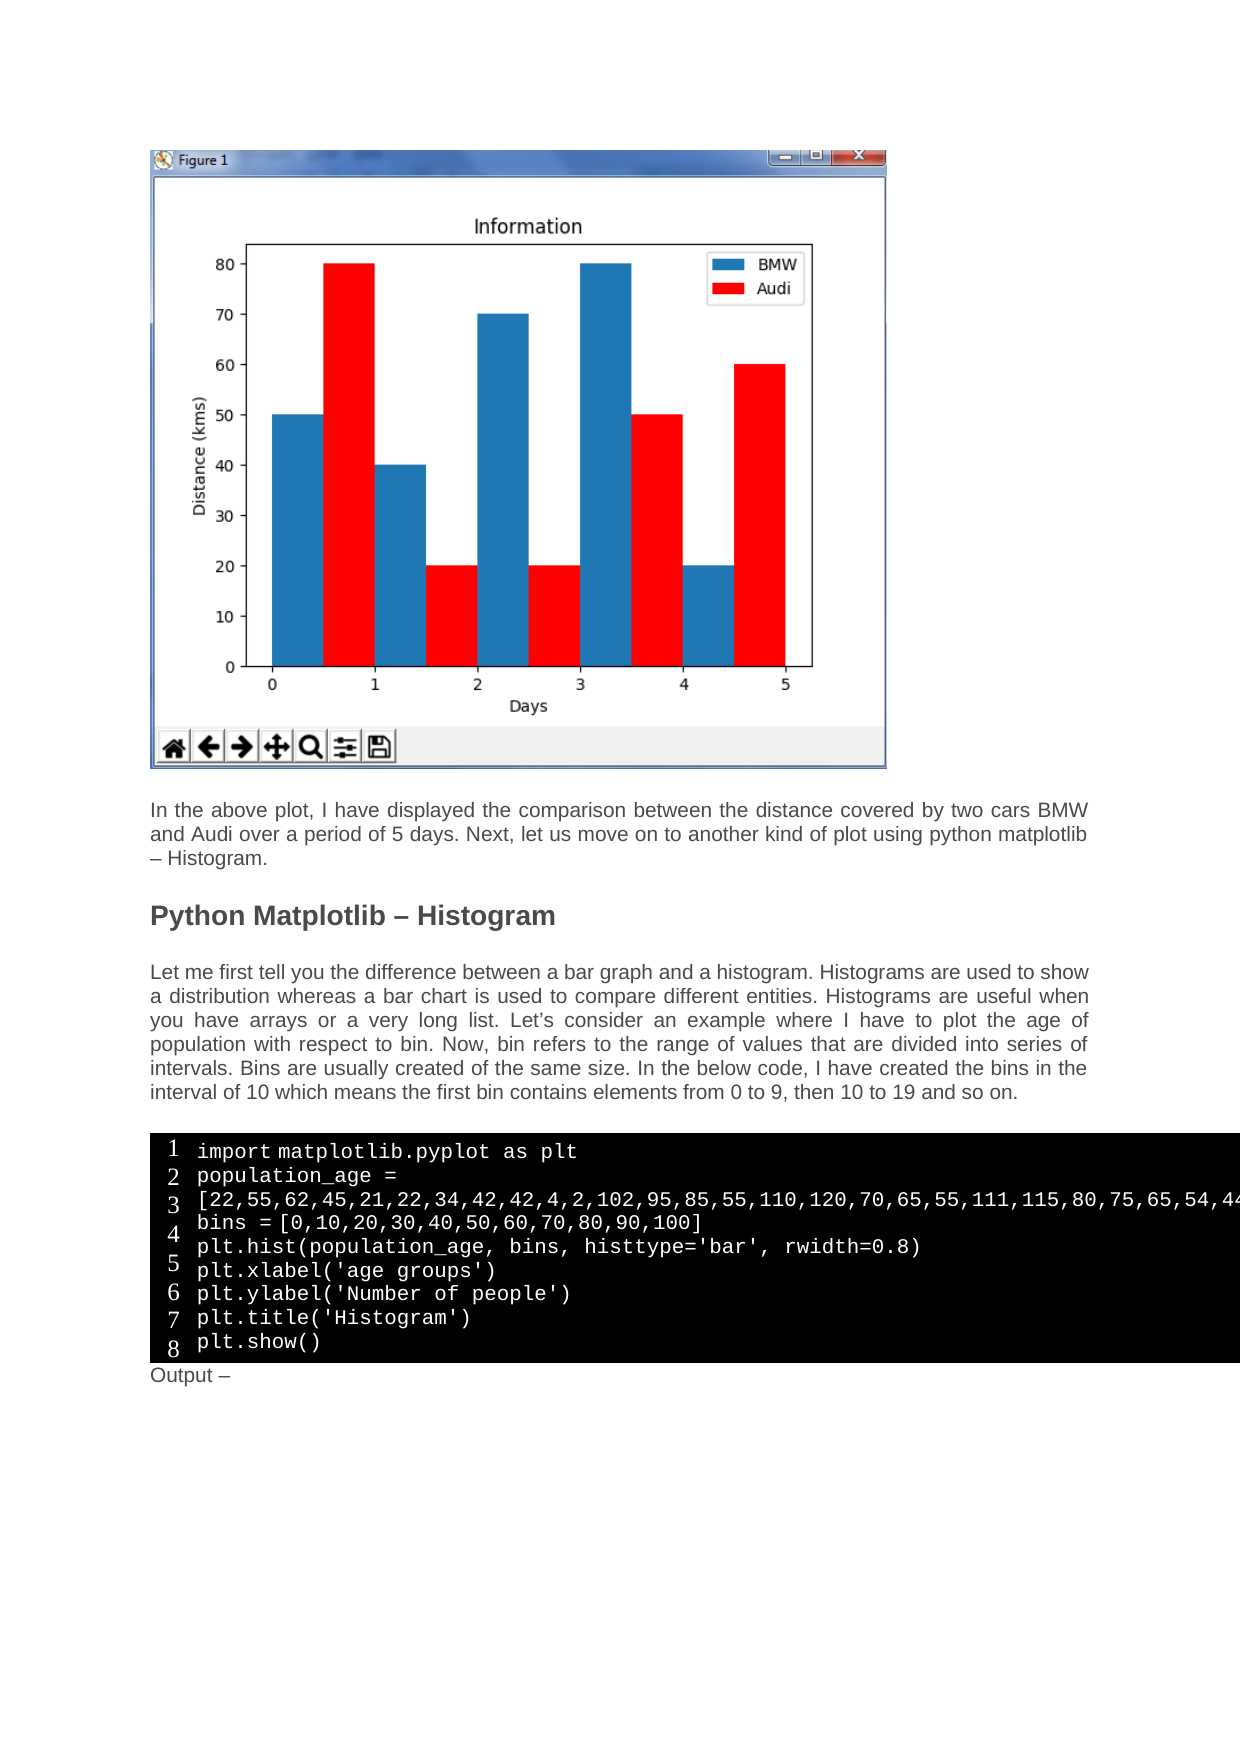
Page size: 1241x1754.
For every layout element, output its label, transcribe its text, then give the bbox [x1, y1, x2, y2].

picture [150, 150, 887, 769]
text Let me first tell you the difference between a bar graph and a histogram. Histograms are used to show a distribution whereas a bar chart is used to compare different entities. Histograms are useful when you have arrays or a very long list. Let’s consider an example where I have to plot the age of population with respect to bin. Now, bin refers to the range of values that are divided into series of intervals. Bins are usually created of the same size. In the below code, I have created the bins in the interval of 10 which means the first bin contains elements from 0 to 9, then 10 to 19 and so on. [150, 960, 1090, 1104]
text Python Matplotlib – Histogram [150, 898, 1090, 931]
table_header 1 2 3 4 5 6 7 8 [150, 1133, 197, 1363]
text Output – [150, 1363, 1090, 1387]
table_header import matplotlib.pyplot as plt population_age = [22,55,62,45,21,22,34,42,42,4,2,102,95,85,55,110,120,70,65,55,111,115,80,75,65,54,44,43,42,48] bins = [0,10,20,30,40,50,60,70,80,90,100] plt.hist(population_age, bins, histtype='bar', rwidth=0.8) plt.xlabel('age groups') plt.ylabel('Number of people') plt.title('Histogram') plt.show() [197, 1133, 1240, 1363]
text In the above plot, I have displayed the comparison between the distance covered by two cars BMW and Audi over a period of 5 days. Next, let us move on to another kind of plot using python matplotlib – Histogram. [150, 797, 1090, 869]
